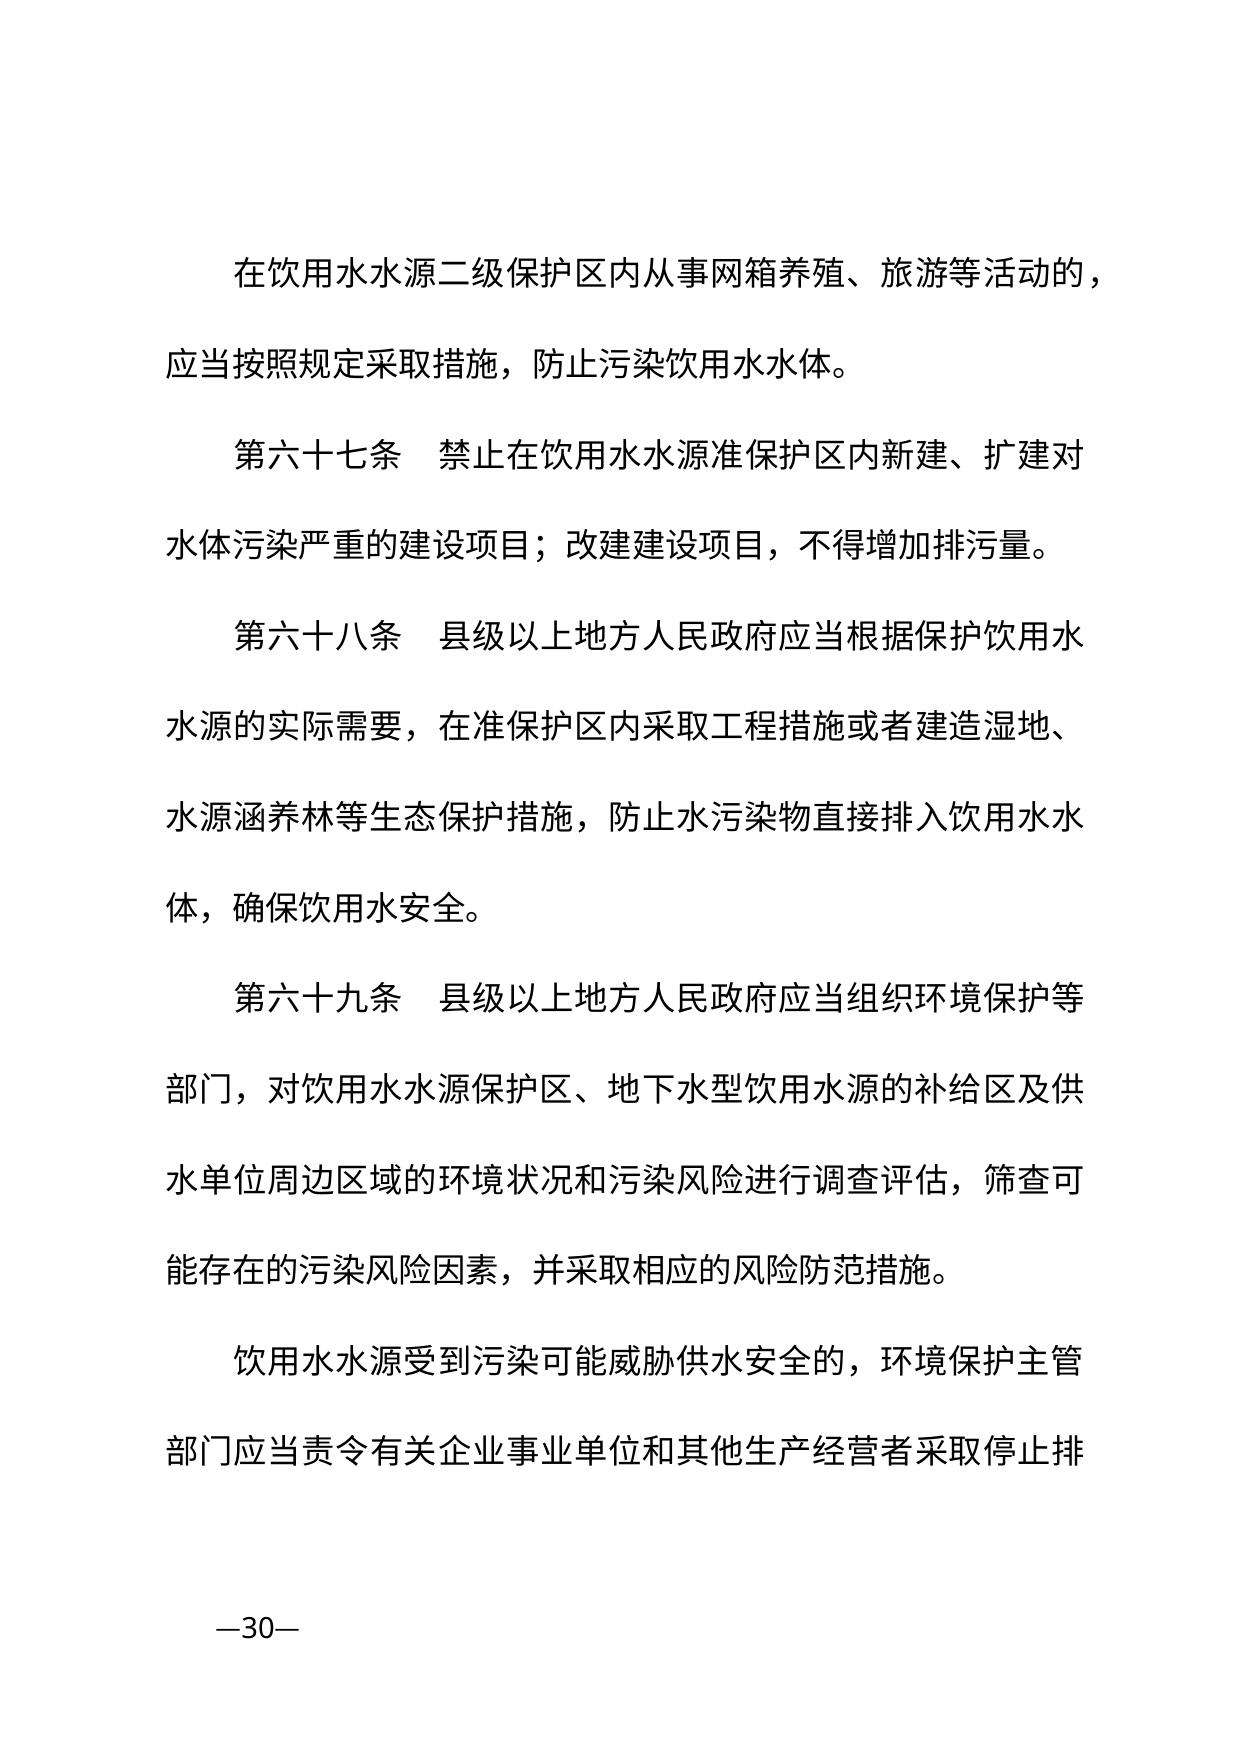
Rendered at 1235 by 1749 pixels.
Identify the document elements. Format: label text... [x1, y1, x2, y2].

text 第六十七条 禁止在饮用水水源准保护区内新建、扩建对水体污染严重的建设项目；改建建设项目，不得增加排污量。 [165, 407, 1087, 588]
text 在饮用水水源二级保护区内从事网箱养殖、旅游等活动的，应当按照规定采取措施，防止污染饮用水水体。 [165, 226, 1087, 407]
text 第六十八条 县级以上地方人民政府应当根据保护饮用水水源的实际需要，在准保护区内采取工程措施或者建造湿地、水源涵养林等生态保护措施，防止水污染物直接排入饮用水水体，确保饮用水安全。 [165, 588, 1087, 951]
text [165, 1313, 1087, 1495]
text 第六十九条 县级以上地方人民政府应当组织环境保护等部门，对饮用水水源保护区、地下水型饮用水源的补给区及供水单位周边区域的环境状况和污染风险进行调查评估，筛查可能存在的污染风险因素，并采取相应的风险防范措施。 [165, 951, 1087, 1313]
